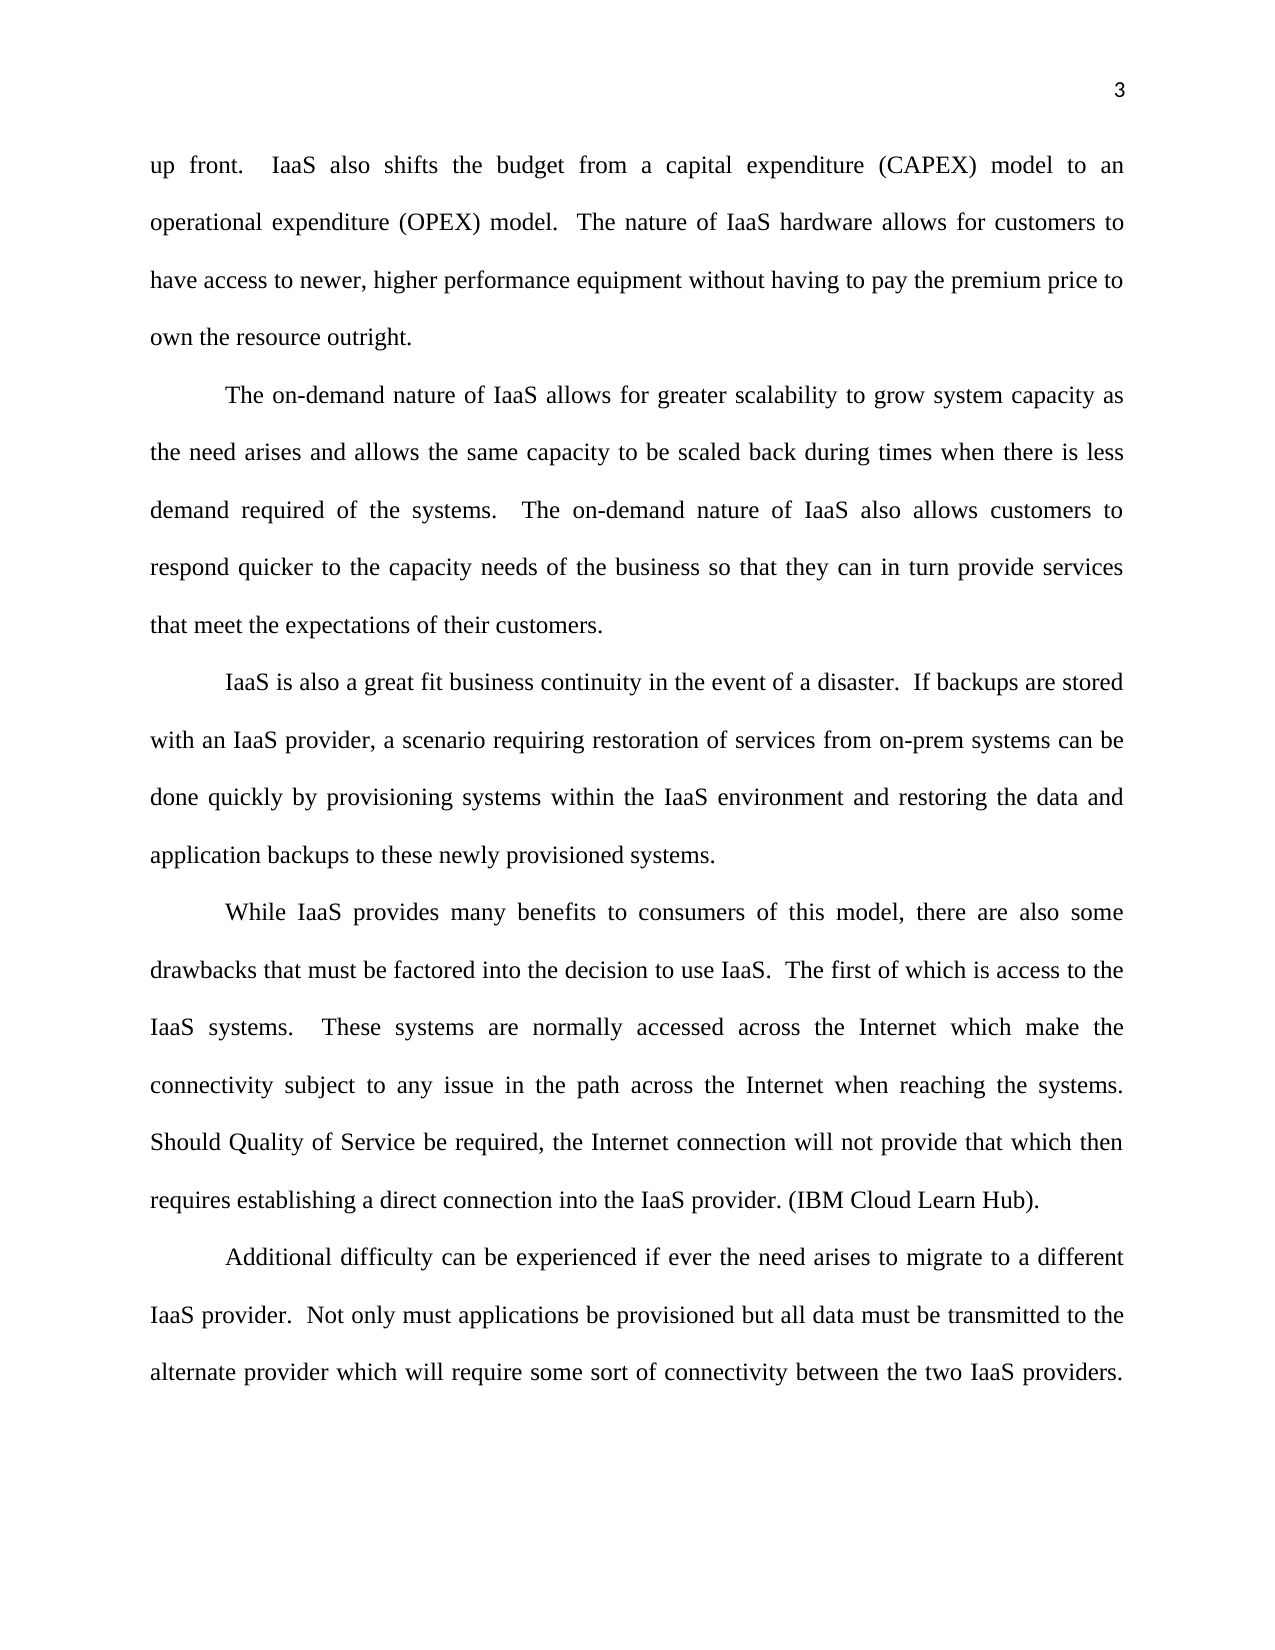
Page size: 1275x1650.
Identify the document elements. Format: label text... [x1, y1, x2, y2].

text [150, 1242, 1125, 1386]
text The on-demand nature of IaaS allows for greater scalability to grow system capacity as the need arises and allows the same capacity to be scaled back during times when there is less demand required of the systems. The on-demand nature of IaaS also allows customers to respond quicker to the capacity needs of the business so that they can in turn provide services that meet the expectations of their customers. [150, 380, 1125, 639]
text While IaaS provides many benefits to consumers of this model, there are also some drawbacks that must be factored into the decision to use IaaS. The first of which is access to the IaaS systems. These systems are normally accessed across the Internet which make the connectivity subject to any issue in the path across the Internet when reaching the systems. Should Quality of Service be required, the Internet connection will not provide that which then requires establishing a direct connection into the IaaS provider. (IBM Cloud Learn Hub). [150, 897, 1125, 1214]
text IaaS is also a great fit business continuity in the event of a disaster. If backups are stored with an IaaS provider, a scenario requiring restoration of services from on-prem systems can be done quickly by provisioning systems within the IaaS environment and restoring the data and application backups to these newly provisioned systems. [150, 667, 1125, 869]
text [150, 150, 1125, 351]
